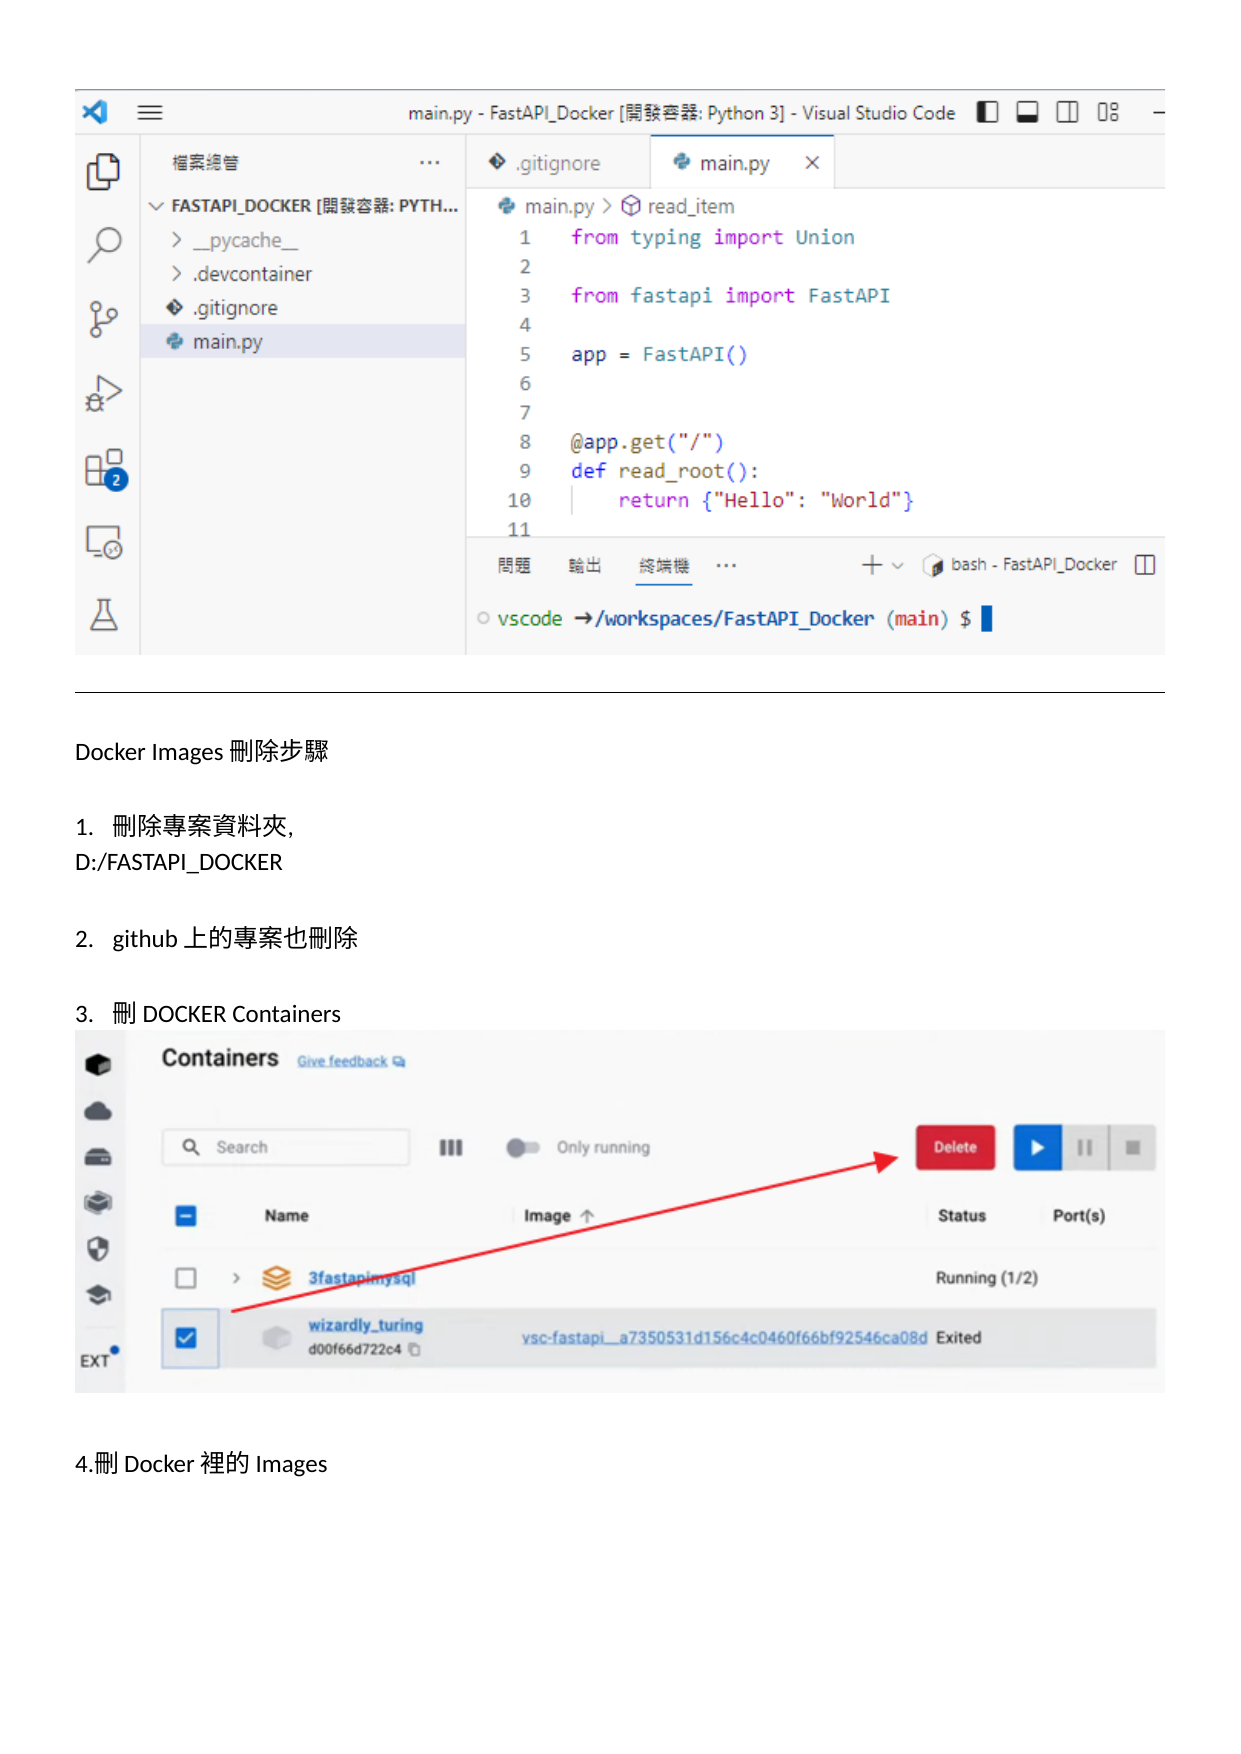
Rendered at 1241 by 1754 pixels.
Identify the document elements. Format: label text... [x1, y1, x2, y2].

list github上的專案也刪除 [75, 918, 1165, 956]
text D:/FASTAPI_DOCKER [75, 843, 1165, 881]
text 4.刪Docker裡的 Images [75, 1443, 1165, 1481]
list 刪除專案資料夾, [75, 806, 1165, 843]
text Docker Images 刪除步驟 [75, 731, 1165, 768]
list 刪DOCKER Containers [75, 993, 1165, 1030]
picture [75, 89, 1166, 655]
picture [75, 1030, 1166, 1393]
